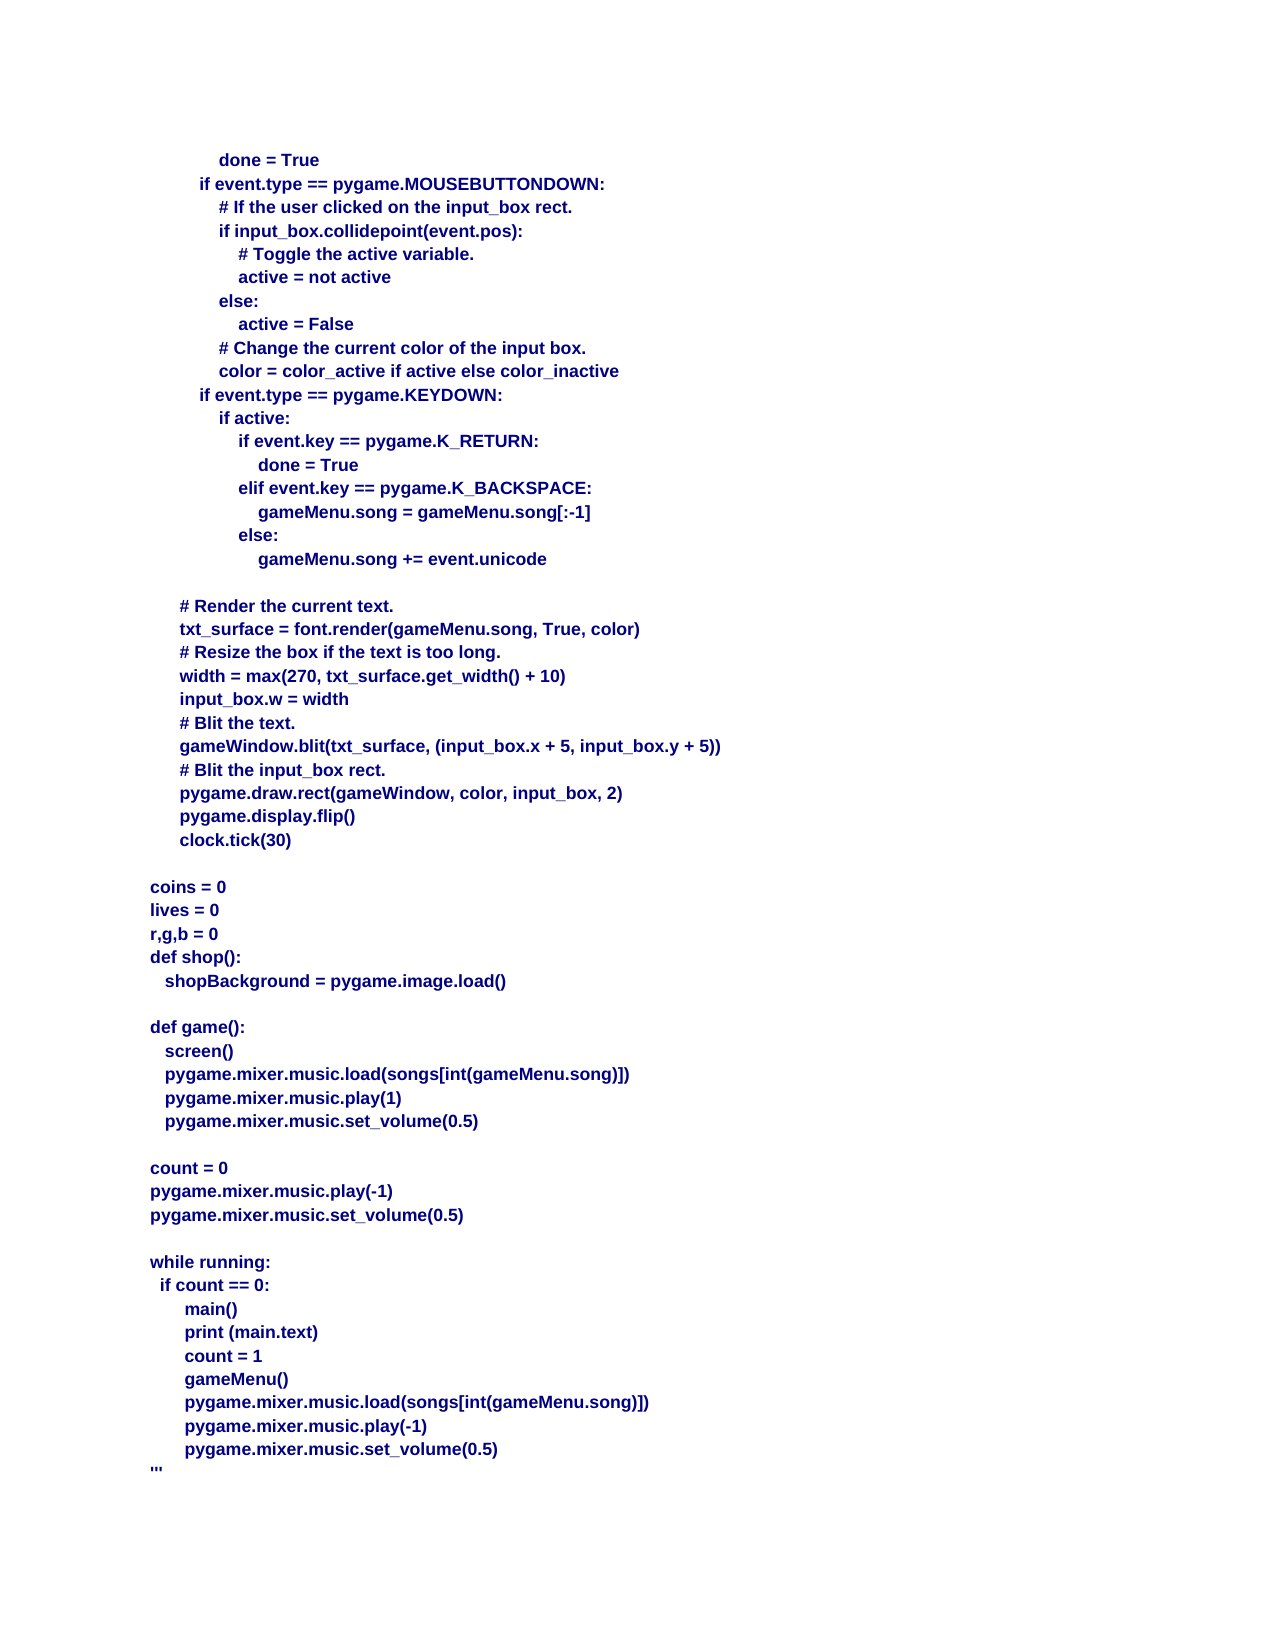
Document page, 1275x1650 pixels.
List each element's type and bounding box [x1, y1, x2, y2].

text [150, 150, 1125, 1483]
